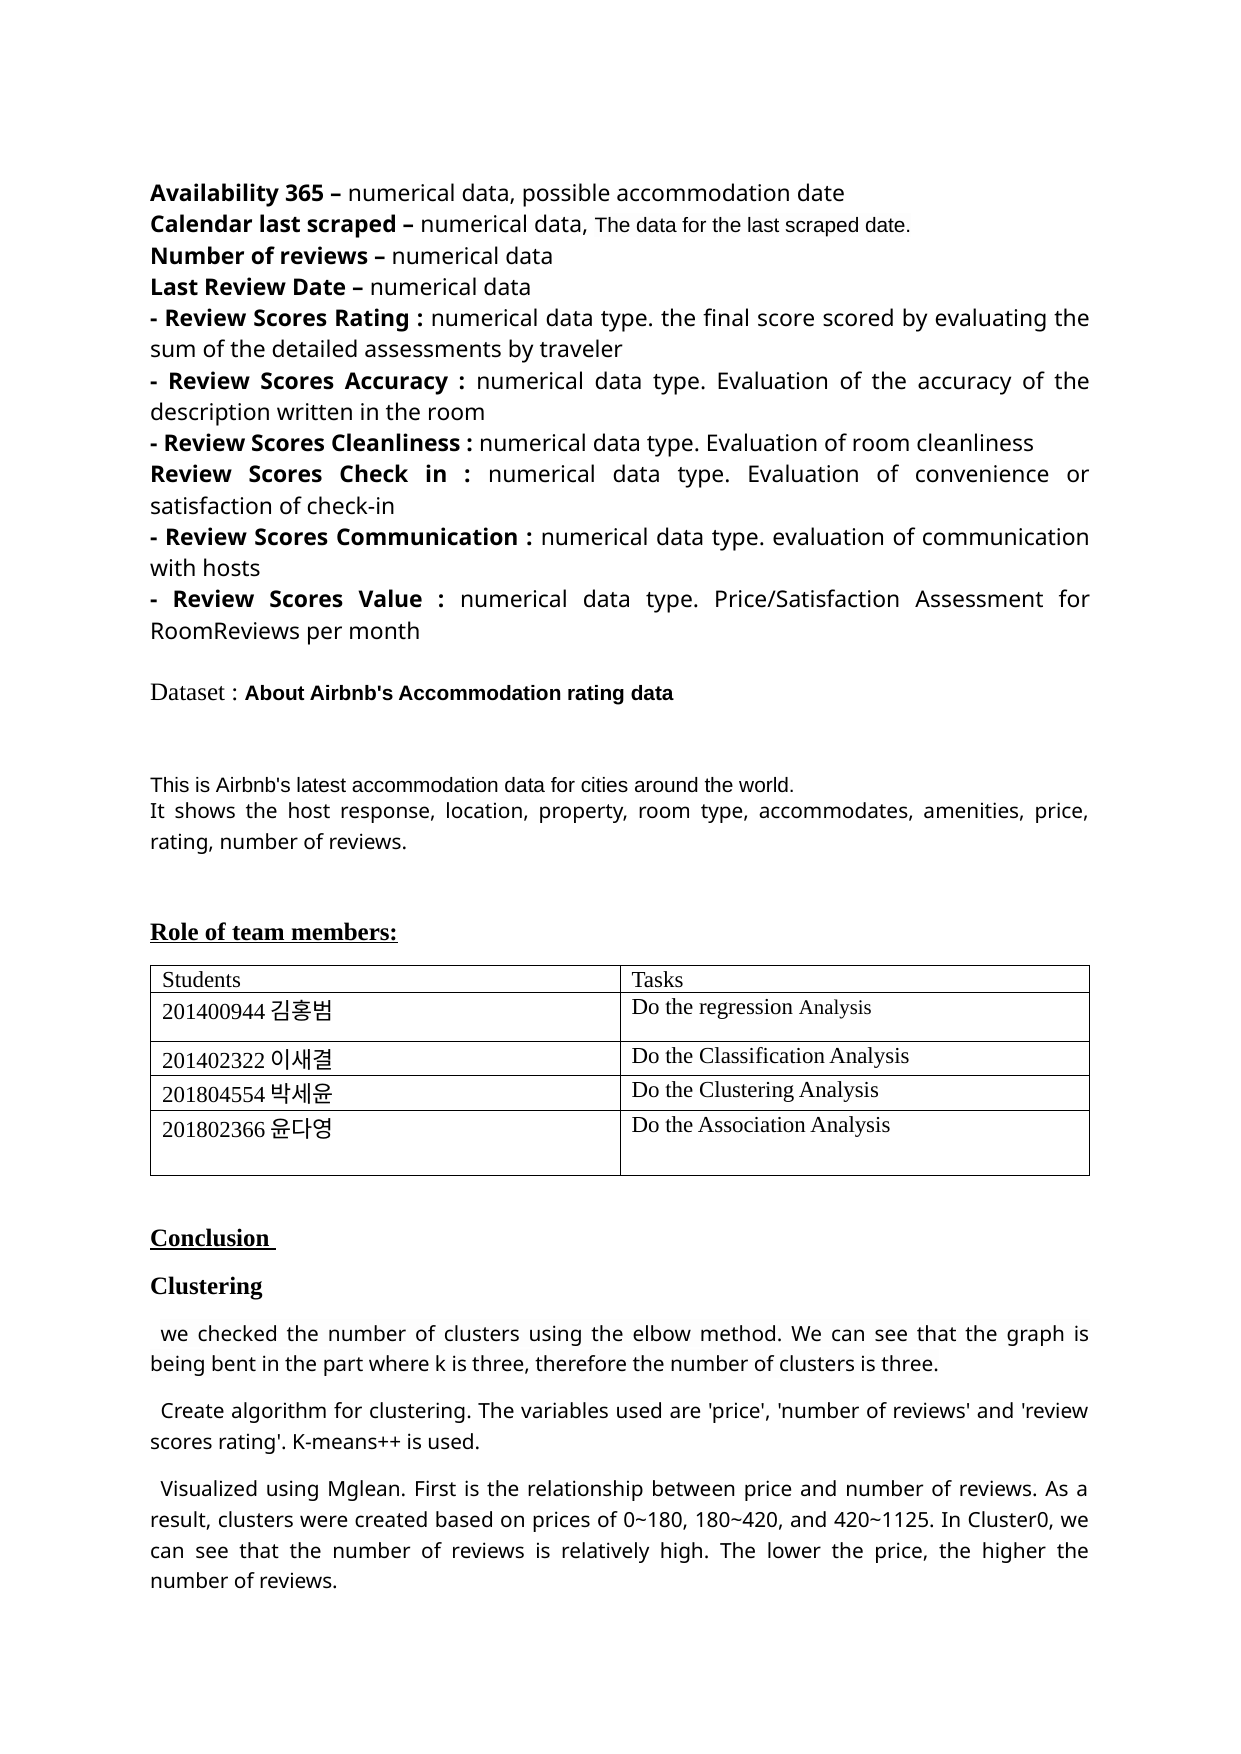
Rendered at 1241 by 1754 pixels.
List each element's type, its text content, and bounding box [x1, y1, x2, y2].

table_cell Do the Classification Analysis [621, 1042, 1089, 1075]
text - Review Scores Cleanliness : numerical data type. Evaluation of room cleanliness [150, 427, 1090, 458]
table_cell 201402322 이새결 [151, 1042, 620, 1075]
table_header Students [151, 966, 620, 992]
text It shows the host response, location, property, room type, accommodates, amenities, price, rating, number of reviews. [150, 797, 1090, 856]
text Create algorithm for clustering. The variables used are 'price', 'number of reviews' and 'review scores rating'. K-means++ is used. [150, 1397, 1090, 1456]
text Clustering [150, 1271, 1090, 1300]
text - Review Scores Value : numerical data type. Price/Satisfaction Assessment for RoomReviews per month [150, 583, 1090, 646]
text Visualized using Mglean. First is the relationship between price and number of reviews. As a result, clusters were created based on prices of 0~180, 180~420, and 420~1125. In Cluster0, we can see that the number of reviews is relatively high. The lower the price, the higher the number of reviews. [150, 1474, 1090, 1595]
table_header Tasks [621, 966, 1089, 992]
text we checked the number of clusters using the elbow method. We can see that the graph is being bent in the part where k is three, therefore the number of clusters is three. [150, 1319, 1090, 1378]
table_cell Do the Association Analysis [621, 1111, 1089, 1174]
text - Review Scores Communication : numerical data type. evaluation of communication with hosts [150, 521, 1090, 583]
table_cell 201804554 박세윤 [151, 1076, 620, 1109]
text - Review Scores Rating : numerical data type. the final score scored by evaluating the sum of the detailed assessments by traveler [150, 302, 1090, 365]
text Review Scores Check in : numerical data type. Evaluation of convenience or satisfaction of check-in [150, 458, 1090, 521]
text Conclusion [150, 1223, 1090, 1252]
table_cell Do the Clustering Analysis [621, 1076, 1089, 1109]
text Availability 365 – numerical data, possible accommodation date [150, 177, 1090, 208]
table_cell Do the regression Analysis [621, 993, 1089, 1041]
text Number of reviews – numerical data [150, 240, 1090, 271]
text Role of team members: [150, 917, 1090, 946]
text Last Review Date – numerical data [150, 271, 1090, 302]
table_cell 201802366 윤다영 [151, 1111, 620, 1174]
text - Review Scores Accuracy : numerical data type. Evaluation of the accuracy of the description written in the room [150, 365, 1090, 427]
table_cell 201400944 김홍범 [151, 993, 620, 1041]
text Calendar last scraped – numerical data, The data for the last scraped date. [150, 208, 1090, 240]
text Dataset : About Airbnb's Accommodation rating data [150, 677, 1090, 706]
text This is Airbnb's latest accommodation data for cities around the world. [150, 773, 1090, 797]
